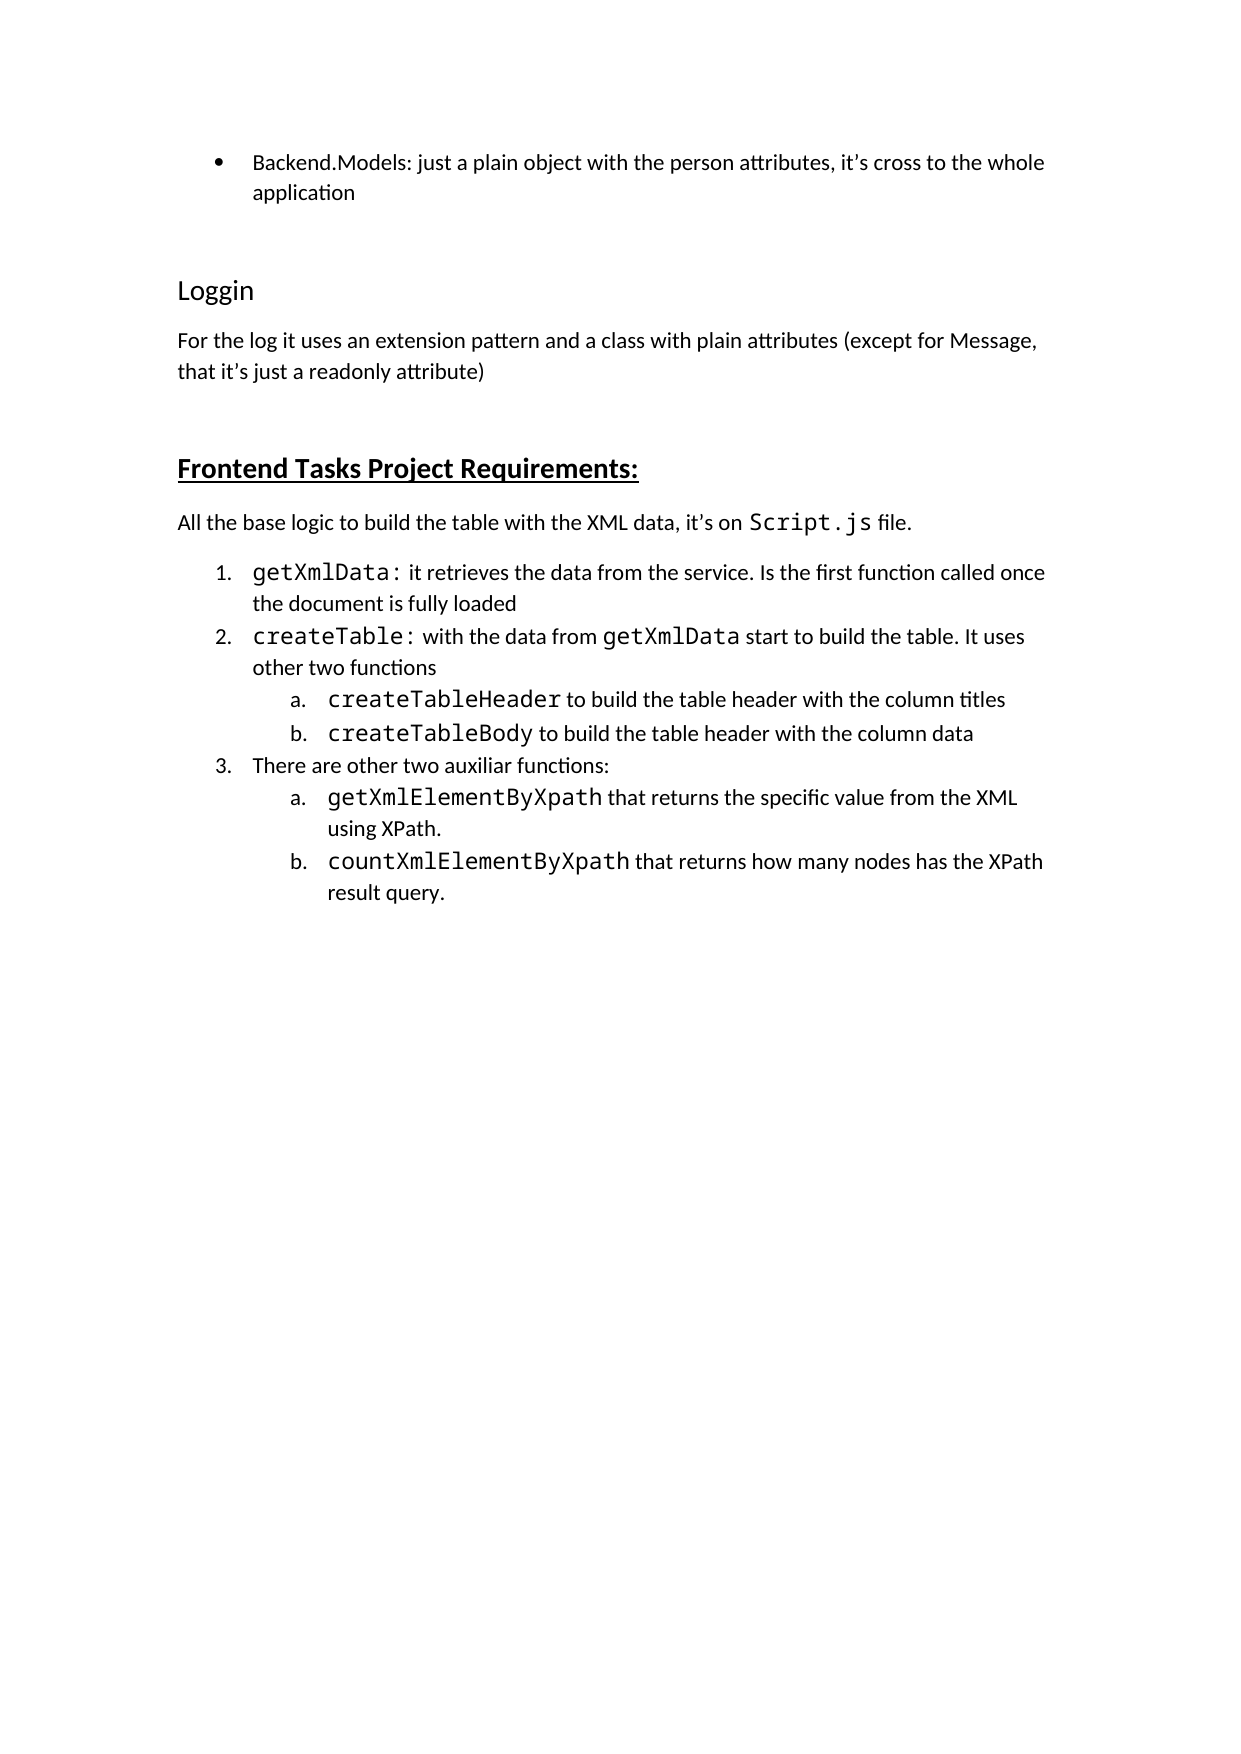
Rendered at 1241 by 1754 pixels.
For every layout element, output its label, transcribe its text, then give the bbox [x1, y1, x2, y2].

list createTableBody to build the table header with the column data [290, 717, 1063, 748]
text All the base logic to build the table with the XML data, it’s on Script.js file. [177, 506, 1063, 537]
list getXmlData: it retrieves the data from the service. Is the first function called once the document is fully loaded [215, 556, 1063, 618]
text Frontend Tasks Project Requirements: [177, 451, 1063, 486]
list Backend.Models: just a plain object with the person attributes, it’s cross to the whole application [215, 148, 1063, 206]
text Loggin [177, 272, 1063, 307]
list createTableHeader to build the table header with the column titles [290, 683, 1063, 715]
list getXmlElementByXpath that returns the specific value from the XML using XPath. [290, 781, 1063, 843]
text For the log it uses an extension pattern and a class with plain attributes (except for Message, that it’s just a readonly attribute) [177, 327, 1063, 385]
list countXmlElementByXpath that returns how many nodes has the XPath result query. [290, 845, 1063, 906]
list There are other two auxiliar functions: [215, 751, 1063, 779]
list createTable: with the data from getXmlData start to build the table. It uses other two functions [215, 620, 1063, 681]
